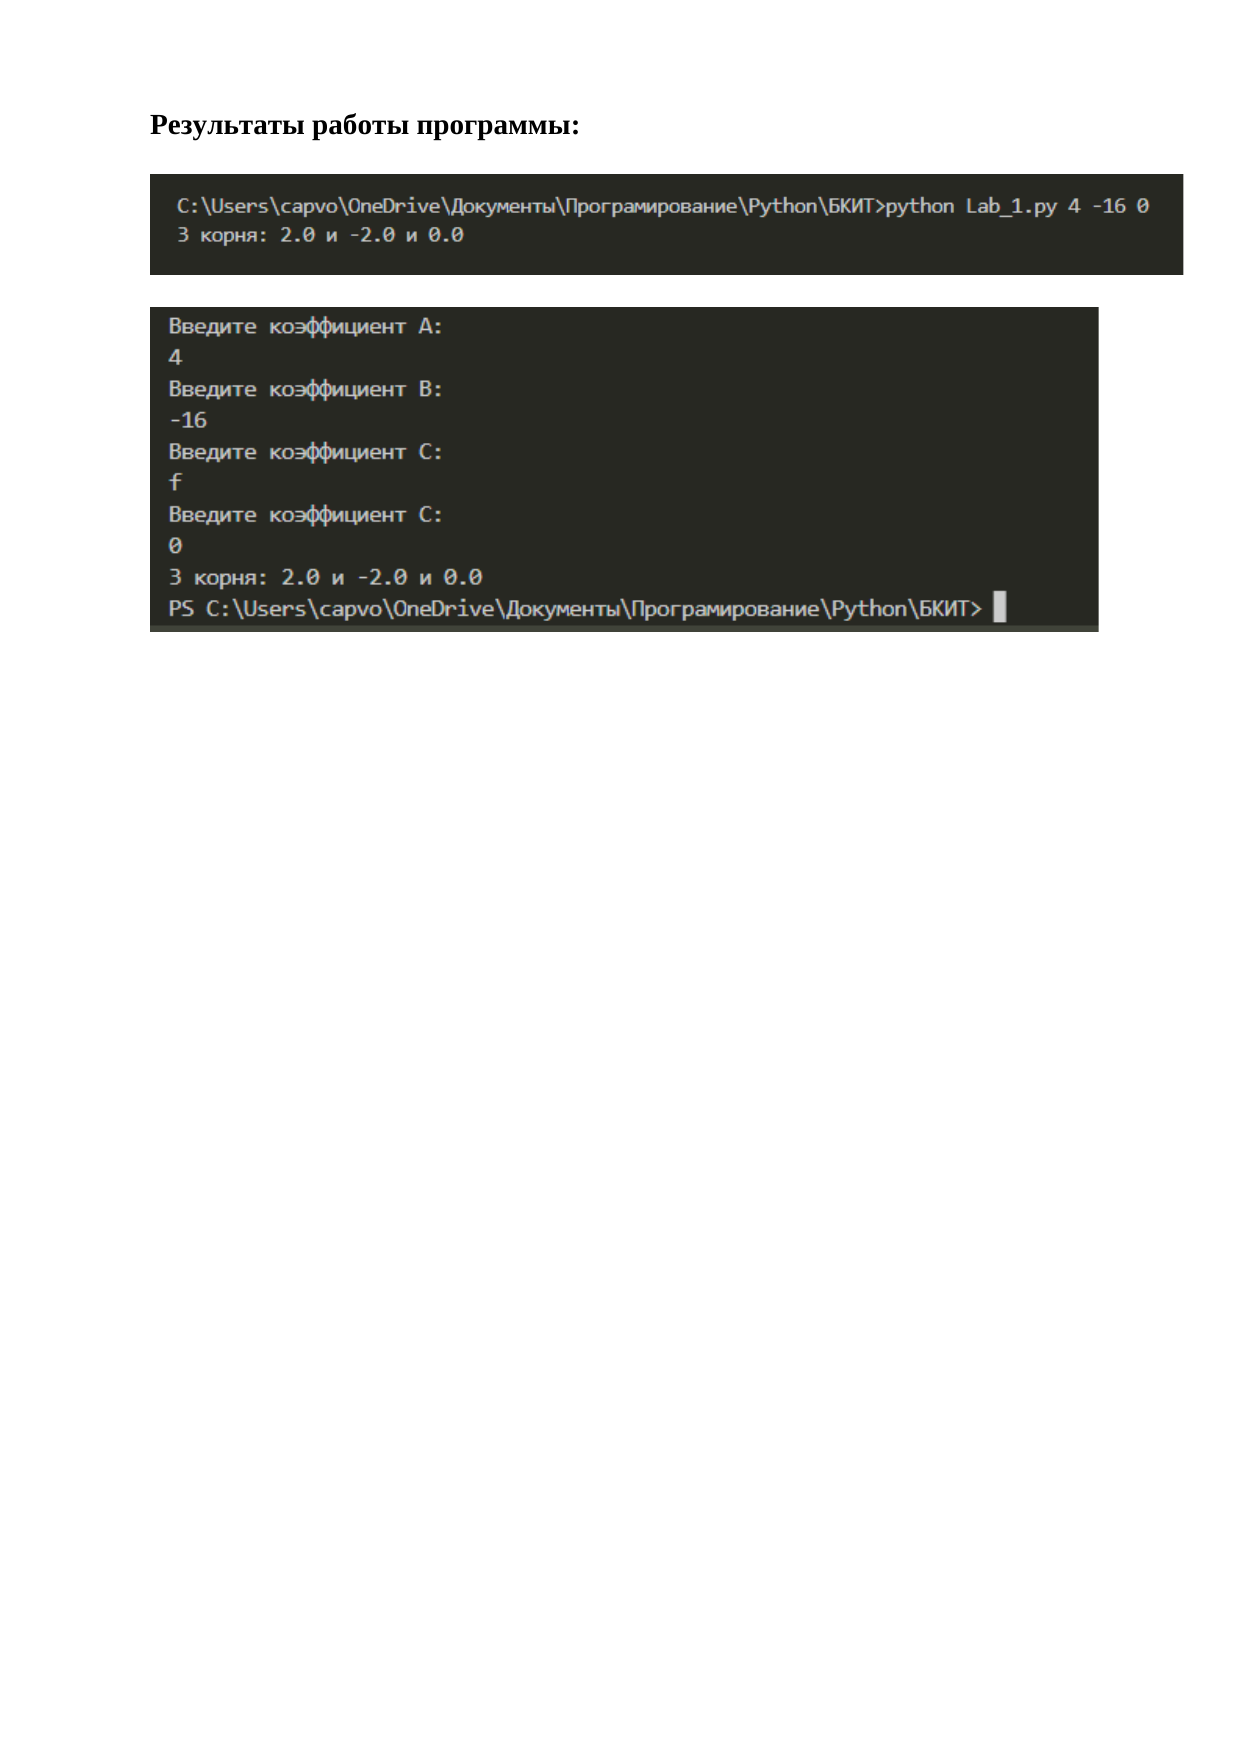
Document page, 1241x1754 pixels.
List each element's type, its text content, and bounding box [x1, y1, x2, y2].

picture [150, 174, 1184, 275]
picture [150, 307, 1099, 632]
text Результаты работы программы: [150, 107, 1183, 141]
